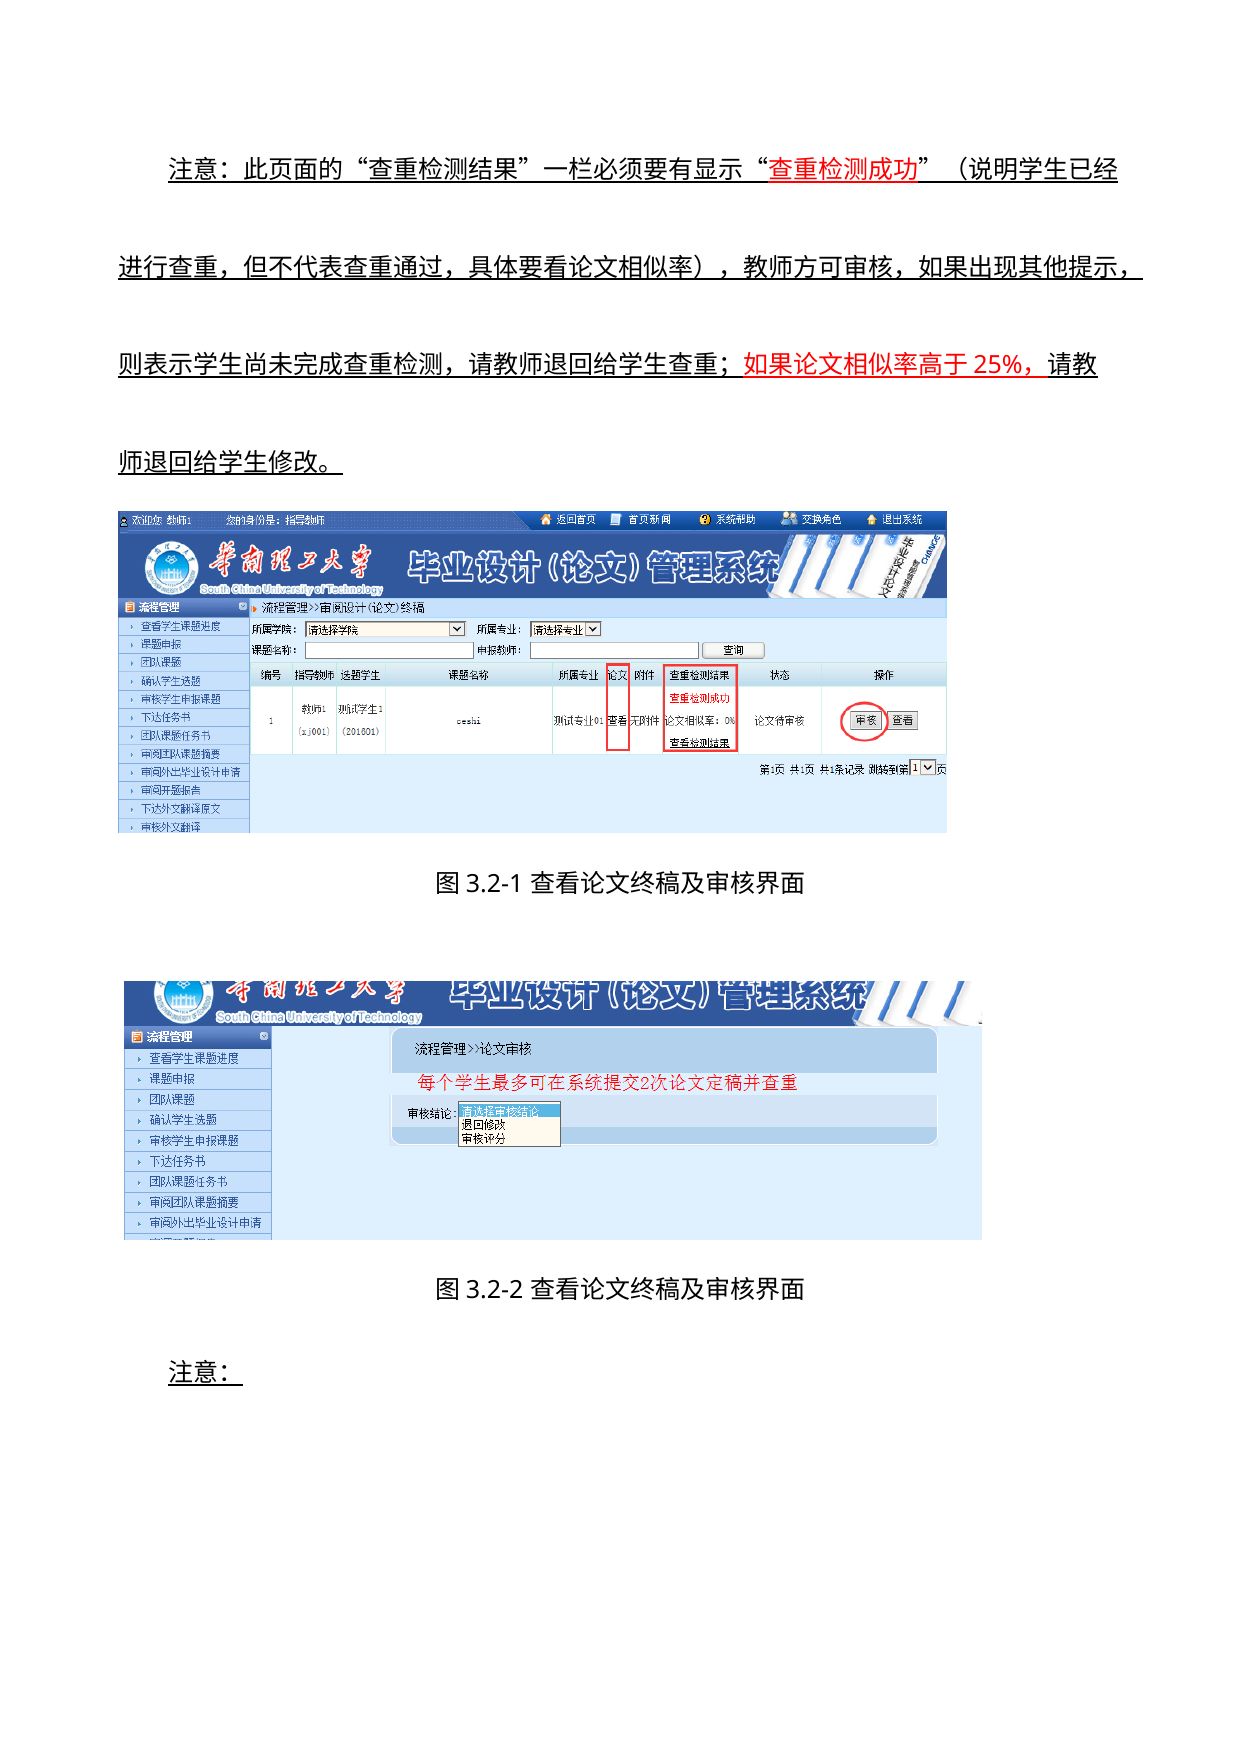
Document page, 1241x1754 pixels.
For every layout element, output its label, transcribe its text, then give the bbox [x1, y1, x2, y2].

text 图3.2-1 查看论文终稿及审核界面 [118, 849, 1122, 914]
picture [118, 511, 984, 833]
text 注意：此页面的“查重检测结果”一栏必须要有显示“查重检测成功”（说明学生已经进行查重，但不代表查重通过，具体要看论文相似率），教师方可审核，如果出现其他提示，则表示学生尚未完成查重检测，请教师退回给学生查重；如果论文相似率高于25%，请教师退回给学生修改。 [118, 135, 1122, 278]
text 注意： [118, 1338, 1122, 1403]
picture [177, 981, 190, 986]
picture [118, 981, 983, 1240]
text 注意：此页面的“查重检测结果”一栏必须要有显示“查重检测成功”（说明学生已经进行查重，但不代表查重通过，具体要看论文相似率），教师方可审核，如果出现其他提示，则表示学生尚未完成查重检测，请教师退回给学生查重；如果论文相似率高于25%，请教师退回给学生修改。 [118, 280, 1122, 493]
text 图3.2-2 查看论文终稿及审核界面 [118, 1255, 1122, 1320]
